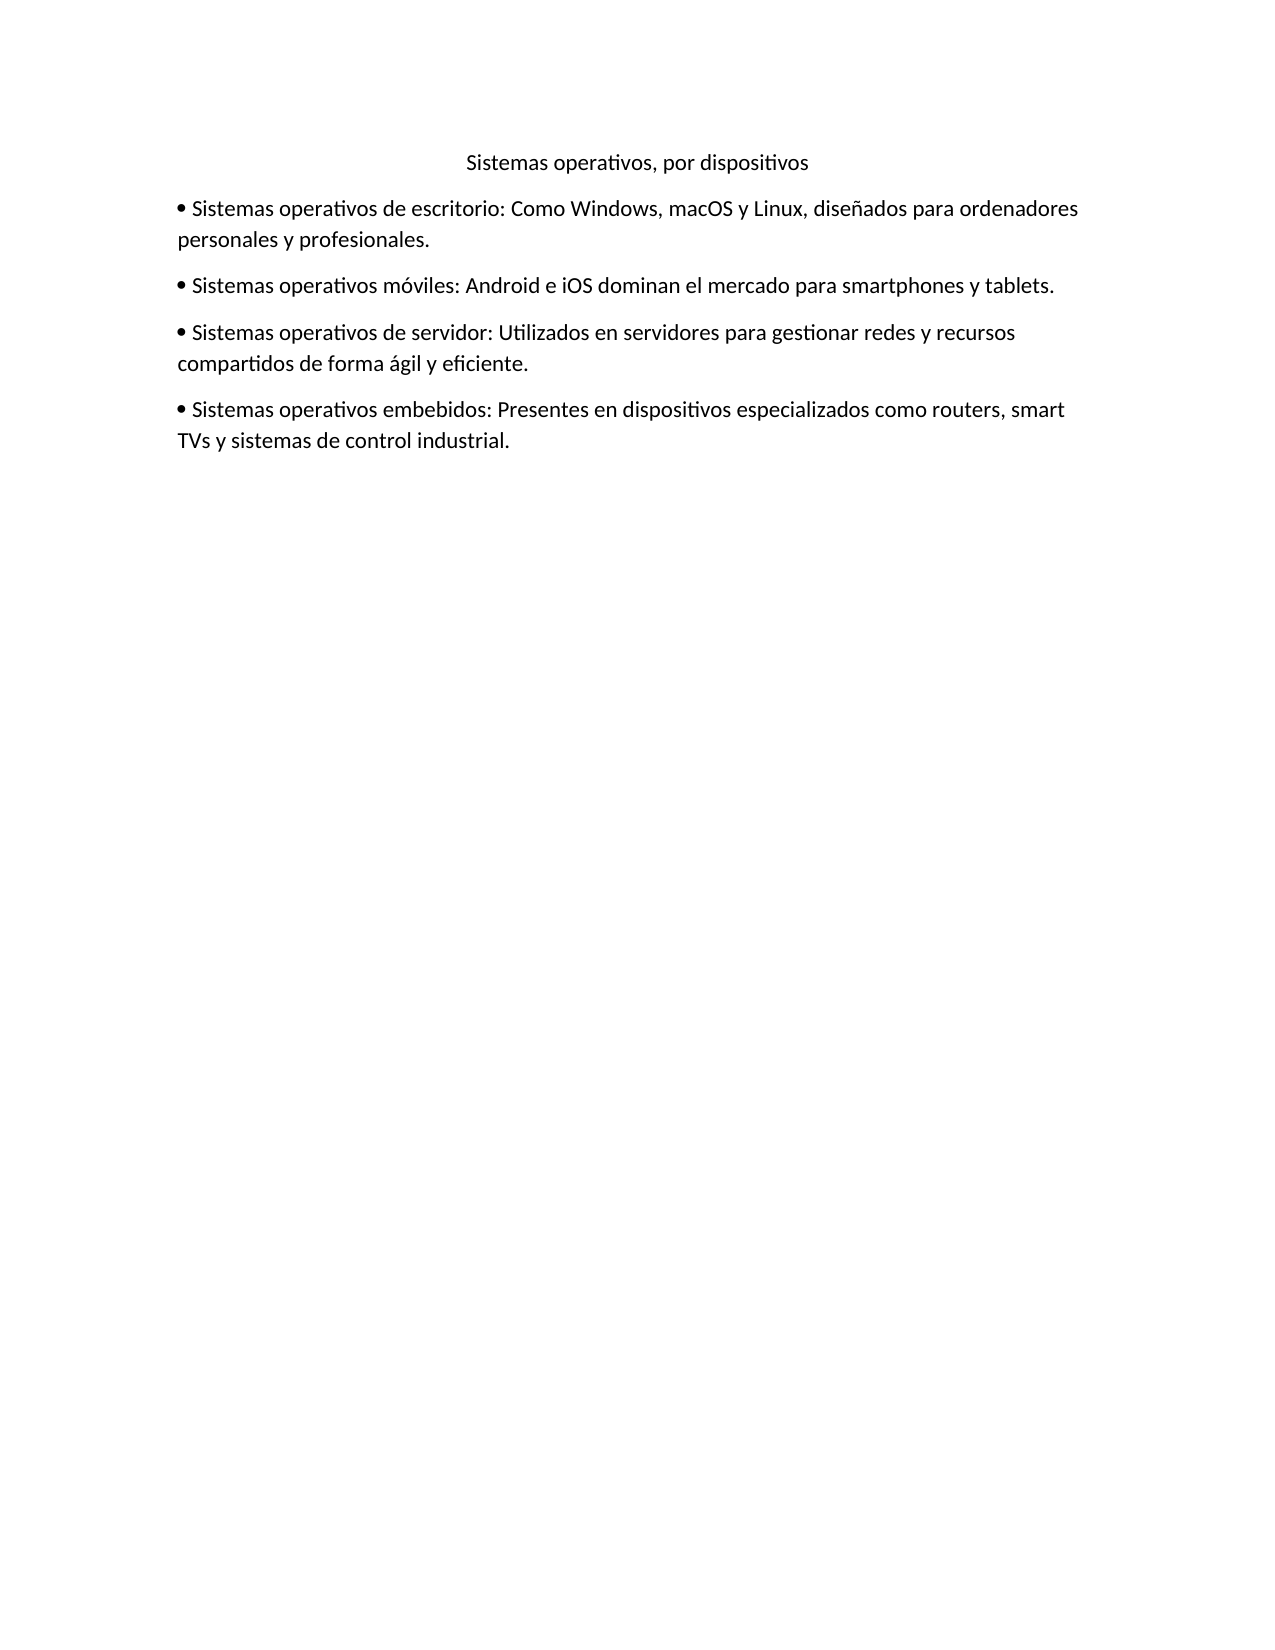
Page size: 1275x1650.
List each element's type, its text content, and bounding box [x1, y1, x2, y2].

text Sistemas operativos embebidos: Presentes en dispositivos especializados como routers, smart TVs y sistemas de control industrial. [177, 396, 1098, 454]
text Sistemas operativos de escritorio: Como Windows, macOS y Linux, diseñados para ordenadores personales y profesionales. [177, 194, 1098, 253]
text Sistemas operativos móviles: Android e iOS dominan el mercado para smartphones y tablets. [177, 272, 1098, 299]
text Sistemas operativos de servidor: Utilizados en servidores para gestionar redes y recursos compartidos de forma ágil y eficiente. [177, 318, 1098, 377]
text Sistemas operativos, por dispositivos [177, 148, 1098, 176]
